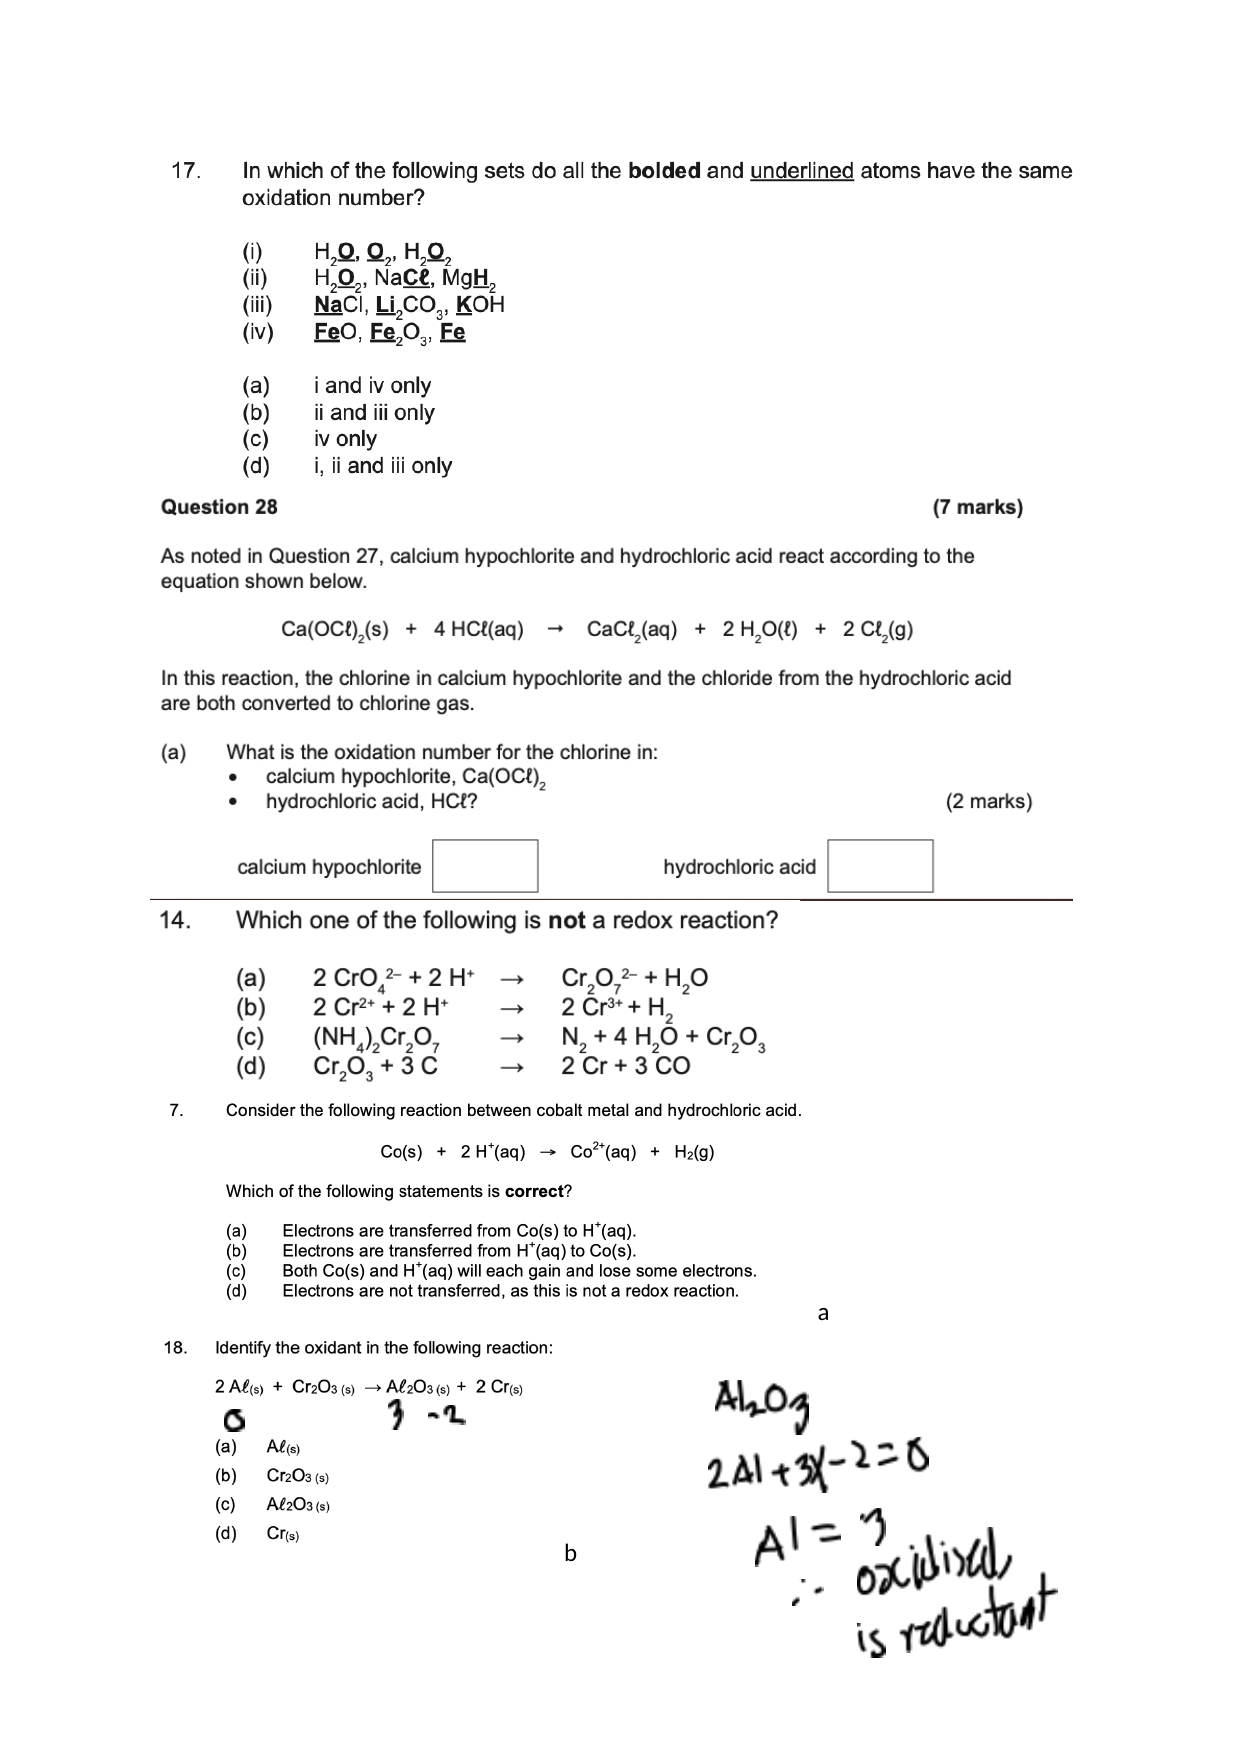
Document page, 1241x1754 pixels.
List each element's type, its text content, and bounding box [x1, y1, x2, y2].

text a [150, 493, 1090, 1326]
picture [792, 1579, 824, 1606]
picture [150, 150, 1090, 1320]
picture [755, 1516, 841, 1567]
picture [715, 1380, 809, 1435]
picture [150, 1326, 564, 1562]
picture [708, 1437, 929, 1493]
picture [857, 1508, 1058, 1658]
